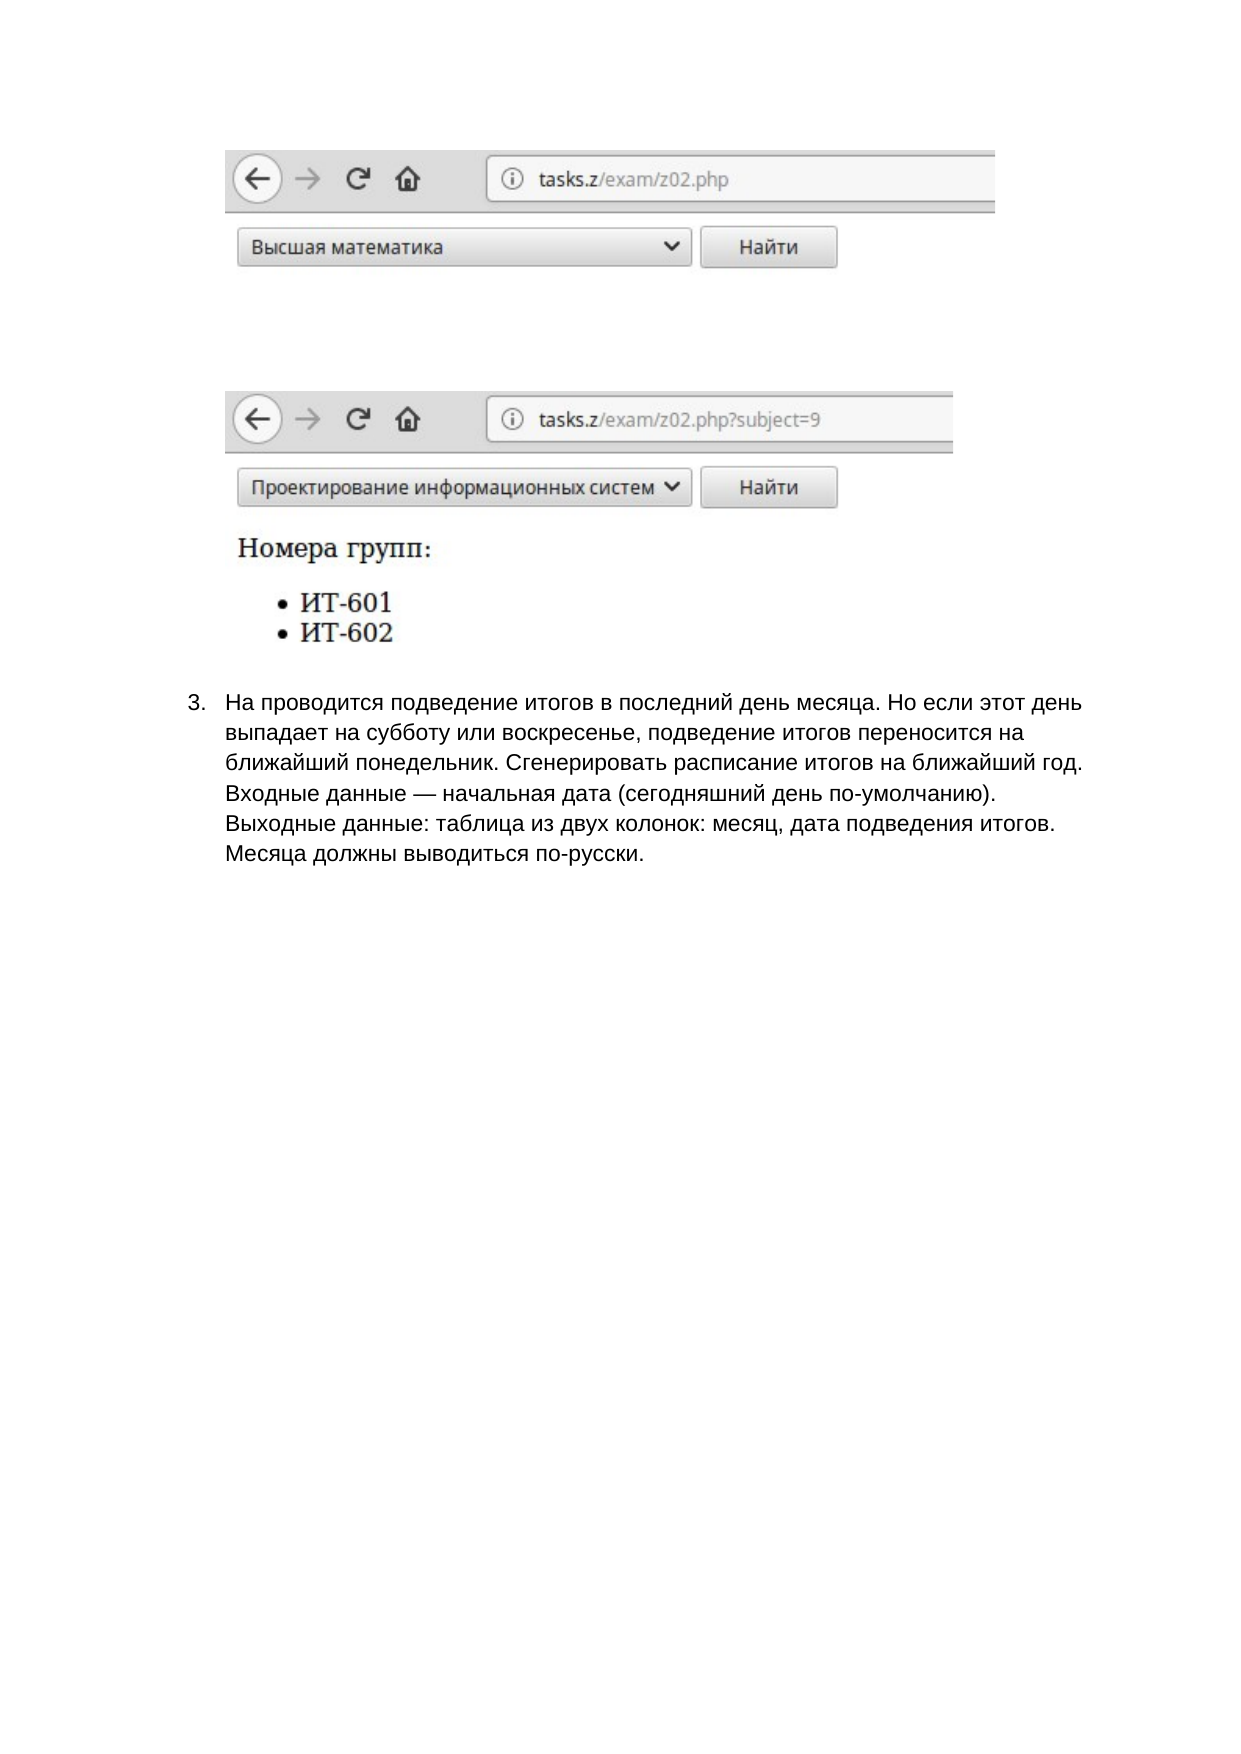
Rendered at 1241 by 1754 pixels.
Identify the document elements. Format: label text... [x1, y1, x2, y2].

picture [225, 150, 996, 388]
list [187, 150, 1090, 685]
list На проводится подведение итогов в последний день месяца. Но если этот день выпадает на субботу или воскресенье, подведение итогов переносится на ближайший понедельник. Сгенерировать расписание итогов на ближайший год. Входные данные — начальная дата (сегодняшний день по-умолчанию). Выходные данные: таблица из двух колонок: месяц, дата подведения итогов. Месяца должны выводиться по-русски. [187, 689, 1090, 866]
picture [225, 391, 954, 686]
